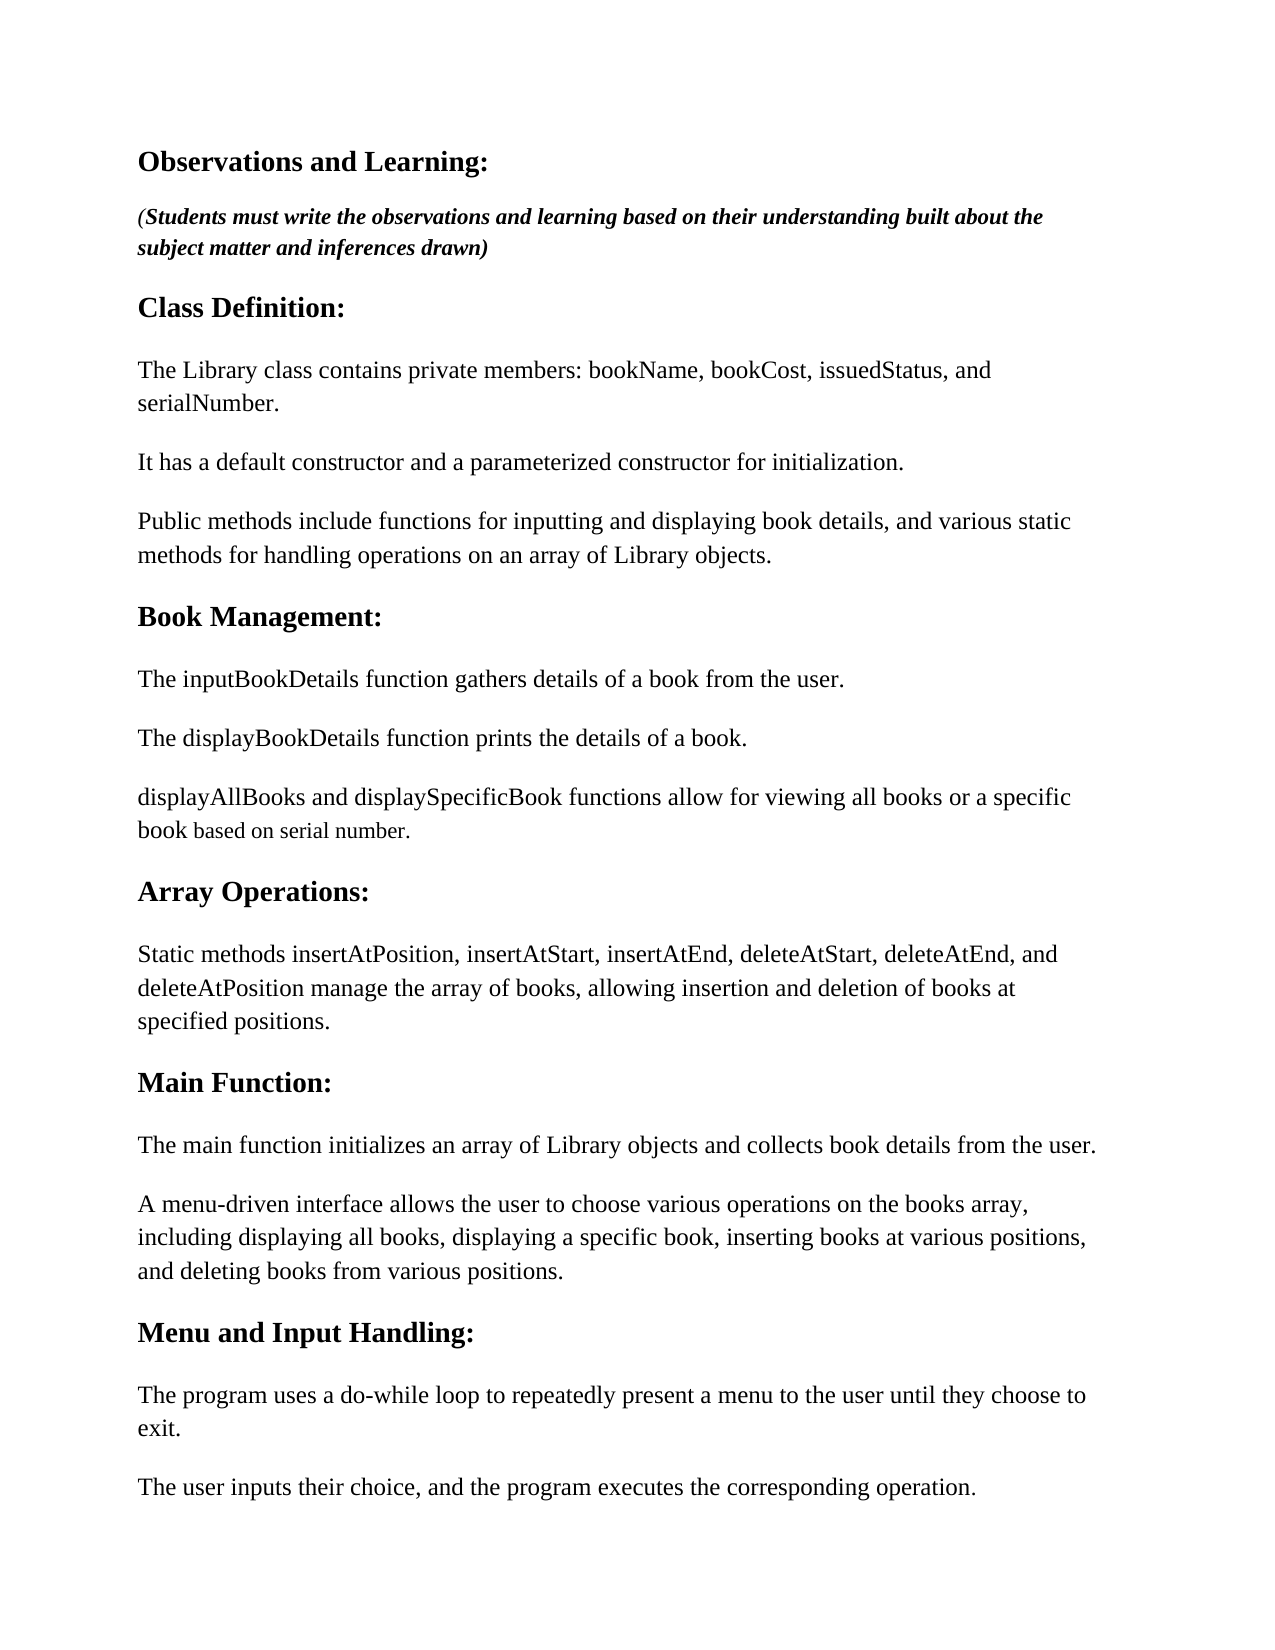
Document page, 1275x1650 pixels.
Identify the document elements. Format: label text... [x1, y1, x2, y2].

text Book Management: [137, 599, 1102, 632]
text It has a default constructor and a parameterized constructor for initialization. [137, 447, 1102, 476]
text The main function initializes an array of Library objects and collects book details from the user. [137, 1130, 1102, 1159]
text Array Operations: [137, 874, 1102, 908]
text The program uses a do-while loop to repeatedly present a menu to the user until they choose to exit. [137, 1380, 1102, 1442]
text Main Function: [137, 1065, 1102, 1099]
text Observations and Learning: [137, 144, 1156, 177]
text Public methods include functions for inputting and displaying book details, and various static methods for handling operations on an array of Library objects. [137, 506, 1102, 569]
text The inputBookDetails function gathers details of a book from the user. [137, 664, 1102, 692]
text The user inputs their choice, and the program executes the corresponding operation. [137, 1472, 1102, 1501]
text Static methods insertAtPosition, insertAtStart, insertAtEnd, deleteAtStart, deleteAtEnd, and deleteAtPosition manage the array of books, allowing insertion and deletion of books at specified positions. [137, 939, 1102, 1035]
text The Library class contains private members: bookName, bookCost, issuedStatus, and serialNumber. [137, 355, 1102, 417]
text displayAllBooks and displaySpecificBook functions allow for viewing all books or a specific book based on serial number. [137, 782, 1102, 844]
text The displayBookDetails function prints the details of a book. [137, 723, 1102, 751]
text Class Definition: [137, 290, 1102, 323]
text A menu-driven interface allows the user to choose various operations on the books array, including displaying all books, displaying a specific book, inserting books at various positions, and deleting books from various positions. [137, 1189, 1102, 1285]
text (Students must write the observations and learning based on their understanding built about the subject matter and inferences drawn) [137, 203, 1102, 260]
text Menu and Input Handling: [137, 1315, 1102, 1349]
